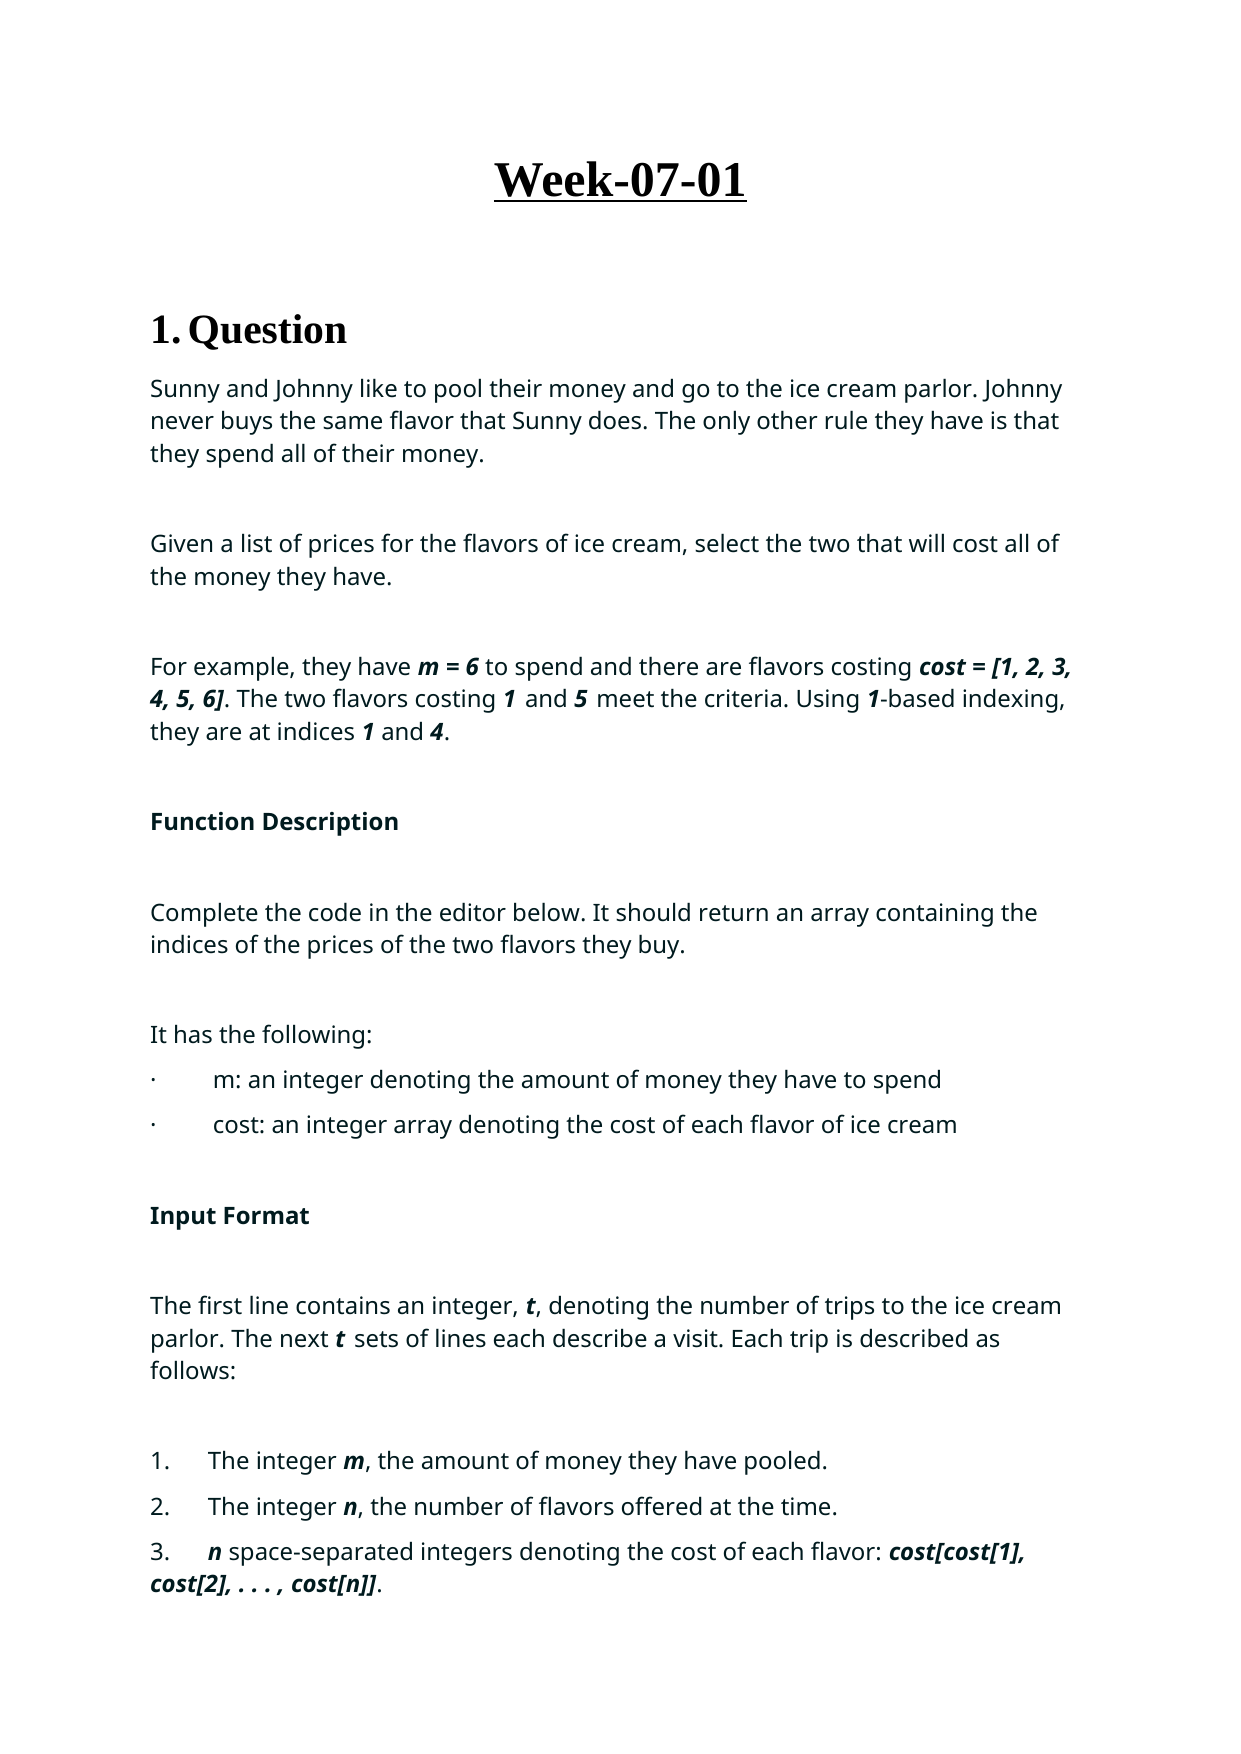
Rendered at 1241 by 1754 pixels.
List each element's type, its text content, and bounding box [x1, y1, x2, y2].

list Question [150, 304, 1090, 352]
text Week-07-01 [150, 150, 1090, 207]
text Function Description [150, 805, 1090, 838]
text · cost: an integer array denoting the cost of each flavor of ice cream [150, 1108, 1090, 1141]
text For example, they have m = 6 to spend and there are flavors costing cost = [1, 2, 3, 4, 5, 6]. The two flavors costing 1 and 5 meet the criteria. Using 1-based indexing, they are at indices 1 and 4. [150, 650, 1090, 747]
text 3. n space-separated integers denoting the cost of each flavor: cost[cost[1], cost[2], . . . , cost[n]]. [150, 1534, 1090, 1599]
text 2. The integer n, the number of flavors offered at the time. [150, 1489, 1090, 1522]
text 1. The integer m, the amount of money they have pooled. [150, 1444, 1090, 1477]
text Complete the code in the editor below. It should return an array containing the indices of the prices of the two flavors they buy. [150, 895, 1090, 961]
text It has the following: [150, 1018, 1090, 1051]
text Input Format [150, 1198, 1090, 1231]
text Sunny and Johnny like to pool their money and go to the ice cream parlor. Johnny never buys the same flavor that Sunny does. The only other rule they have is that they spend all of their money. [150, 371, 1090, 469]
text The first line contains an integer, t, denoting the number of trips to the ice cream parlor. The next t sets of lines each describe a visit. Each trip is described as follows: [150, 1289, 1090, 1387]
text · m: an integer denoting the amount of money they have to spend [150, 1063, 1090, 1096]
text Given a list of prices for the flavors of ice cream, select the two that will cost all of the money they have. [150, 527, 1090, 592]
